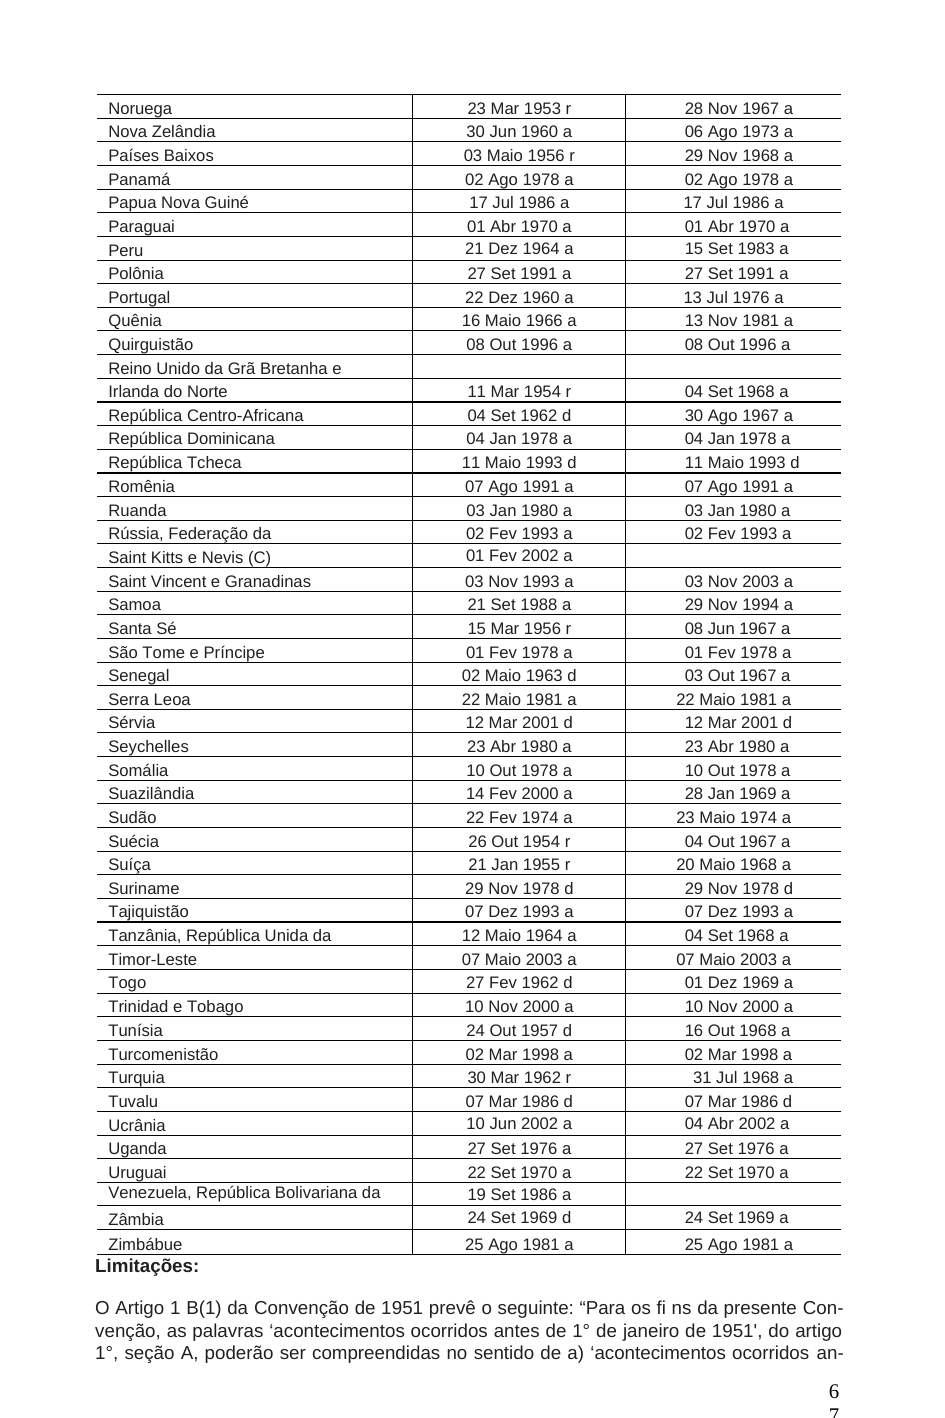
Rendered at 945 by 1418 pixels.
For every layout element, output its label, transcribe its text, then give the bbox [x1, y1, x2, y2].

table_header Noruega [97, 95, 412, 118]
table_cell Ucrânia [97, 1112, 412, 1134]
table_cell 17 Jul 1986 a [626, 190, 841, 212]
table_cell Rússia, Federação da [97, 521, 412, 543]
table_cell Nova Zelândia [97, 119, 412, 141]
table_cell 17 Jul 1986 a [413, 190, 625, 212]
table_cell Tuvalu [97, 1088, 412, 1111]
table_cell Saint Kitts e Nevis (C) [97, 544, 412, 567]
table_cell 22 Set 1970 a [413, 1159, 625, 1182]
table_cell 03 Jan 1980 a [626, 497, 841, 519]
table_cell 07 Ago 1991 a [413, 474, 625, 496]
table_cell Tajiquistão [97, 899, 412, 921]
table_cell Quirguistão [97, 331, 412, 354]
table_cell 11 Maio 1993 d [626, 450, 841, 472]
table_cell Papua Nova Guiné [97, 190, 412, 212]
table_cell 04 Jan 1978 a [413, 426, 625, 448]
table_cell 23 Maio 1974 a [626, 804, 841, 827]
table_cell Santa Sé [97, 615, 412, 638]
table_cell 29 Nov 1978 d [413, 875, 625, 898]
table_cell 07 Dez 1993 a [413, 899, 625, 921]
table_cell 23 Abr 1980 a [626, 733, 841, 756]
table_cell Panamá [97, 166, 412, 189]
table_cell 03 Nov 2003 a [626, 568, 841, 591]
table_cell 25 Ago 1981 a [413, 1230, 625, 1253]
table_cell 15 Mar 1956 r [413, 615, 625, 638]
table_cell 02 Fev 1993 a [626, 521, 841, 543]
table_cell 04 Set 1968 a [626, 923, 841, 945]
table_cell 29 Nov 1968 a [626, 142, 841, 165]
table_cell 06 Ago 1973 a [626, 119, 841, 141]
table_cell Reino Unido da Grã Bretanha e [97, 355, 412, 378]
table_cell Tunísia [97, 1017, 412, 1040]
table_cell 01 Fev 1978 a [413, 639, 625, 662]
table_cell 03 Maio 1956 r [413, 142, 625, 165]
table_cell Sérvia [97, 710, 412, 732]
table_cell 01 Abr 1970 a [413, 213, 625, 236]
table_cell [413, 355, 625, 378]
table_cell 01 Dez 1969 a [626, 970, 841, 992]
table_cell 22 Maio 1981 a [413, 686, 625, 709]
table_cell Somália [97, 757, 412, 780]
table_cell 22 Set 1970 a [626, 1159, 841, 1182]
table_cell 14 Fev 2000 a [413, 781, 625, 803]
table_cell Irlanda do Norte [97, 379, 412, 401]
table_cell 02 Mar 1998 a [626, 1041, 841, 1063]
table_cell Serra Leoa [97, 686, 412, 709]
table_cell 29 Nov 1978 d [626, 875, 841, 898]
table_cell República Tcheca [97, 450, 412, 472]
table_cell 03 Nov 1993 a [413, 568, 625, 591]
table_cell 27 Set 1976 a [413, 1136, 625, 1158]
table_cell Trinidad e Tobago [97, 994, 412, 1016]
table_cell [626, 1183, 841, 1205]
table_cell 10 Out 1978 a [413, 757, 625, 780]
table_cell Quênia [97, 308, 412, 330]
table_cell Suriname [97, 875, 412, 898]
table_cell 07 Mar 1986 d [413, 1088, 625, 1111]
table_cell Polônia [97, 261, 412, 283]
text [95, 1297, 843, 1364]
table_cell 21 Set 1988 a [413, 592, 625, 614]
table_cell 29 Nov 1994 a [626, 592, 841, 614]
table_cell 07 Dez 1993 a [626, 899, 841, 921]
table_cell 08 Out 1996 a [626, 331, 841, 354]
table_cell [626, 544, 841, 567]
table_cell 13 Nov 1981 a [626, 308, 841, 330]
table_cell [626, 355, 841, 378]
table_cell 10 Nov 2000 a [413, 994, 625, 1016]
table_cell 04 Out 1967 a [626, 828, 841, 851]
table_cell Saint Vincent e Granadinas [97, 568, 412, 591]
table_cell 10 Nov 2000 a [626, 994, 841, 1016]
table_cell Paraguai [97, 213, 412, 236]
table_cell República Dominicana [97, 426, 412, 448]
table_cell 07 Mar 1986 d [626, 1088, 841, 1111]
table_header 28 Nov 1967 a [626, 95, 841, 118]
table_cell 19 Set 1986 a [413, 1183, 625, 1205]
table_cell 16 Maio 1966 a [413, 308, 625, 330]
table_cell Tanzânia, República Unida da [97, 923, 412, 945]
table_cell Turquia [97, 1065, 412, 1087]
table_cell 21 Dez 1964 a [413, 237, 625, 260]
table_cell Senegal [97, 663, 412, 685]
table_cell Uruguai [97, 1159, 412, 1182]
table_cell 10 Out 1978 a [626, 757, 841, 780]
table_cell Suíça [97, 852, 412, 874]
table_cell Romênia [97, 474, 412, 496]
table_cell 12 Mar 2001 d [626, 710, 841, 732]
table_cell 30 Jun 1960 a [413, 119, 625, 141]
table_cell 03 Jan 1980 a [413, 497, 625, 519]
table_cell 01 Abr 1970 a [626, 213, 841, 236]
table_cell Seychelles [97, 733, 412, 756]
table_cell Peru [97, 237, 412, 260]
table_cell Países Baixos [97, 142, 412, 165]
table_cell 04 Jan 1978 a [626, 426, 841, 448]
table_cell Timor-Leste [97, 946, 412, 969]
table_cell 20 Maio 1968 a [626, 852, 841, 874]
table_cell 16 Out 1968 a [626, 1017, 841, 1040]
table_cell 11 Maio 1993 d [413, 450, 625, 472]
table_cell 07 Maio 2003 a [413, 946, 625, 969]
table_cell 30 Mar 1962 r [413, 1065, 625, 1087]
table_cell 30 Ago 1967 a [626, 403, 841, 425]
table_cell Ruanda [97, 497, 412, 519]
table_cell 22 Fev 1974 a [413, 804, 625, 827]
table_cell 03 Out 1967 a [626, 663, 841, 685]
table_cell 12 Mar 2001 d [413, 710, 625, 732]
table_header 23 Mar 1953 r [413, 95, 625, 118]
table_cell 02 Maio 1963 d [413, 663, 625, 685]
table_cell Zimbábue [97, 1230, 412, 1253]
table_cell 13 Jul 1976 a [626, 284, 841, 307]
table_cell 02 Ago 1978 a [413, 166, 625, 189]
table_cell 28 Jan 1969 a [626, 781, 841, 803]
table_cell 07 Ago 1991 a [626, 474, 841, 496]
table_cell São Tome e Príncipe [97, 639, 412, 662]
table_cell Togo [97, 970, 412, 992]
table_cell 22 Dez 1960 a [413, 284, 625, 307]
table_cell 24 Set 1969 d [413, 1206, 625, 1229]
table_cell 23 Abr 1980 a [413, 733, 625, 756]
table_cell 02 Ago 1978 a [626, 166, 841, 189]
table_cell 02 Mar 1998 a [413, 1041, 625, 1063]
table_cell 01 Fev 2002 a [413, 544, 625, 567]
table_cell 04 Abr 2002 a [626, 1112, 841, 1134]
table_cell República Centro-Africana [97, 403, 412, 425]
table_cell Suécia [97, 828, 412, 851]
table_cell 04 Set 1968 a [626, 379, 841, 401]
table_cell Samoa [97, 592, 412, 614]
table_cell 11 Mar 1954 r [413, 379, 625, 401]
table_cell 27 Set 1991 a [413, 261, 625, 283]
table_cell 21 Jan 1955 r [413, 852, 625, 874]
text Limitações: [95, 1254, 843, 1276]
table_cell Portugal [97, 284, 412, 307]
table_cell Turcomenistão [97, 1041, 412, 1063]
table_cell Venezuela, República Bolivariana da (P) [97, 1183, 412, 1205]
table_cell 12 Maio 1964 a [413, 923, 625, 945]
table_cell 15 Set 1983 a [626, 237, 841, 260]
table_cell 24 Set 1969 a [626, 1206, 841, 1229]
table_cell Sudão [97, 804, 412, 827]
table_cell 08 Out 1996 a [413, 331, 625, 354]
table_cell Zâmbia [97, 1206, 412, 1229]
table_cell 25 Ago 1981 a [626, 1230, 841, 1253]
table_cell 10 Jun 2002 a [413, 1112, 625, 1134]
table_cell 26 Out 1954 r [413, 828, 625, 851]
table_cell 01 Fev 1978 a [626, 639, 841, 662]
table_cell 08 Jun 1967 a [626, 615, 841, 638]
table_cell 31 Jul 1968 a [626, 1065, 841, 1087]
table_cell 07 Maio 2003 a [626, 946, 841, 969]
table_cell 22 Maio 1981 a [626, 686, 841, 709]
table_cell 04 Set 1962 d [413, 403, 625, 425]
table_cell 24 Out 1957 d [413, 1017, 625, 1040]
table_cell Uganda [97, 1136, 412, 1158]
table_cell 27 Set 1991 a [626, 261, 841, 283]
table_cell 02 Fev 1993 a [413, 521, 625, 543]
table_cell 27 Set 1976 a [626, 1136, 841, 1158]
table_cell 27 Fev 1962 d [413, 970, 625, 992]
table_cell Suazilândia [97, 781, 412, 803]
